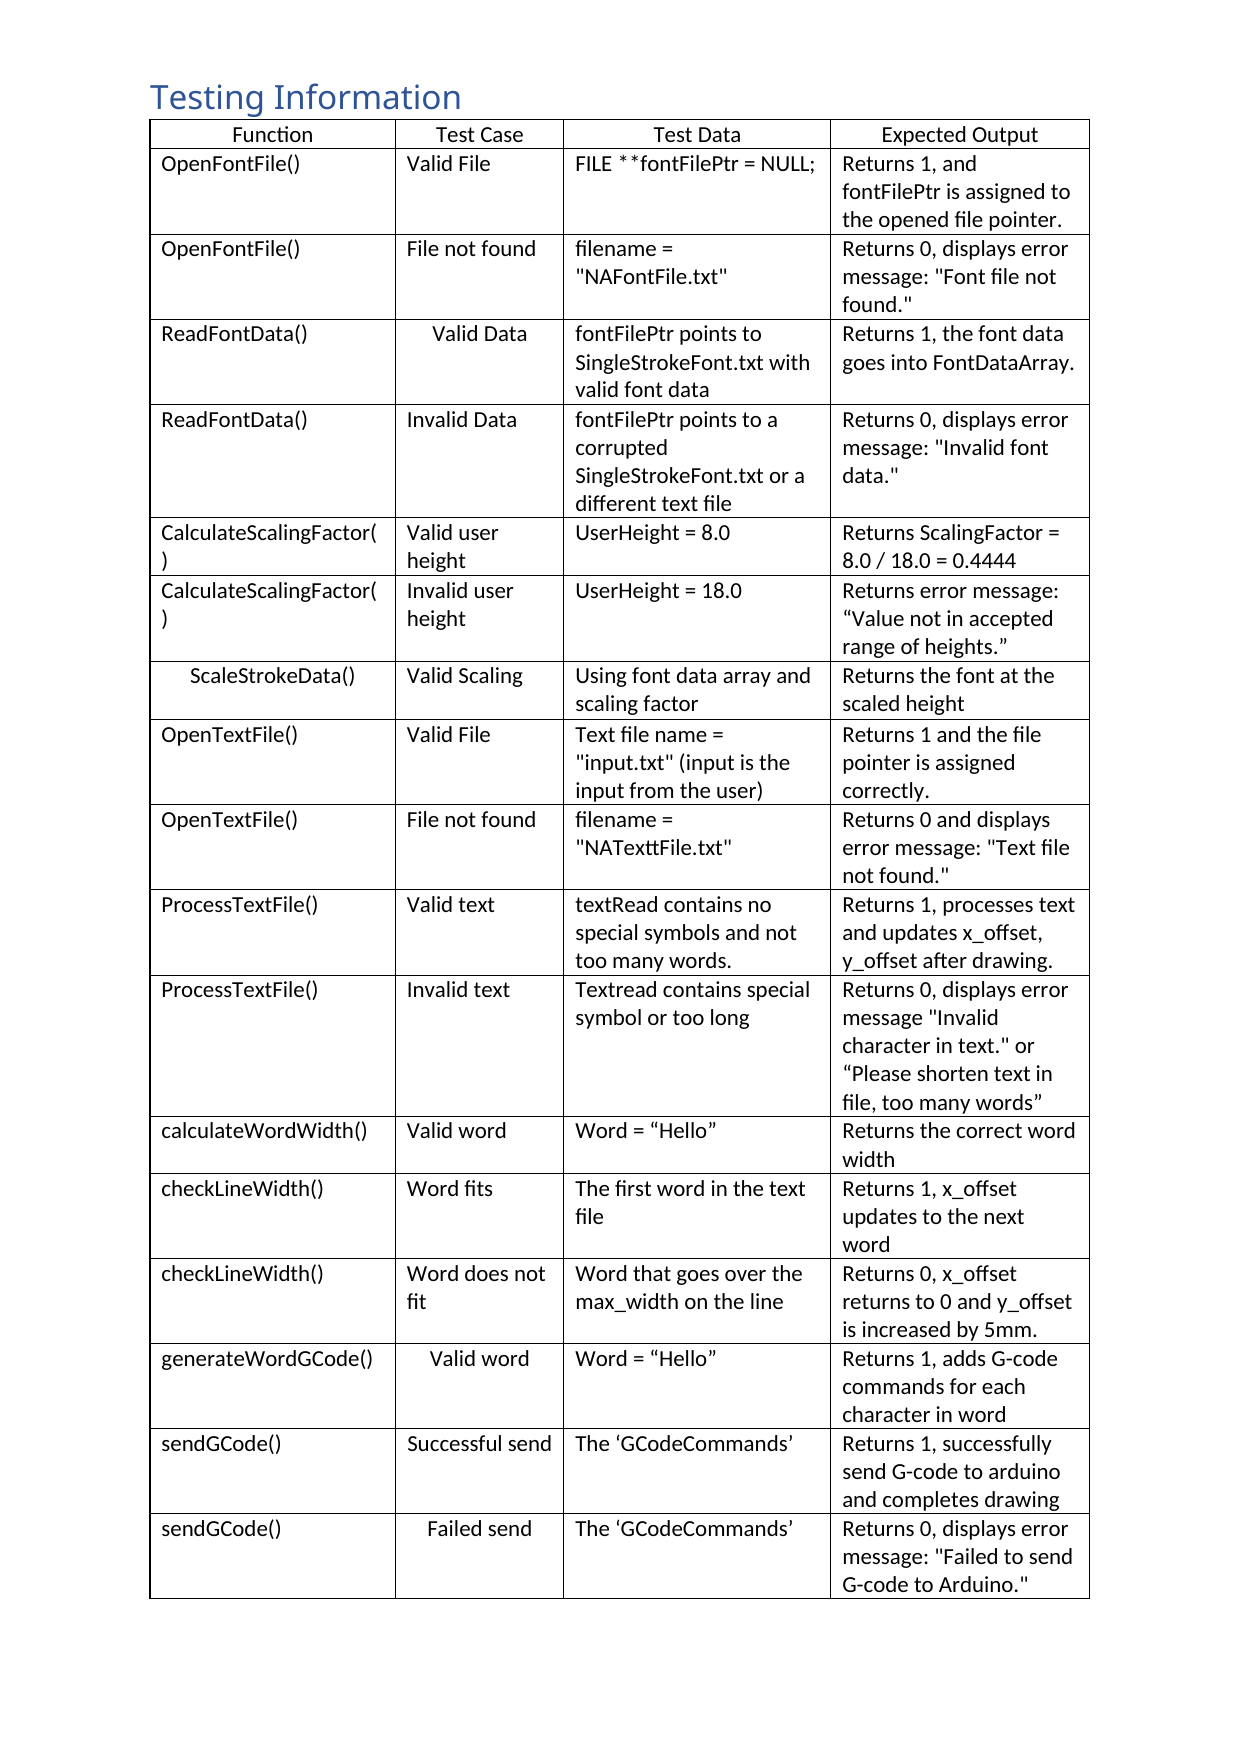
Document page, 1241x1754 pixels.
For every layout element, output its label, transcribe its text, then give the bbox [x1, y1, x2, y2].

table_cell Valid File [396, 720, 563, 804]
table_cell Successful send [396, 1429, 563, 1513]
table_cell The ‘GCodeCommands’ [564, 1514, 830, 1598]
table_cell Textread contains special symbol or too long [564, 976, 830, 1116]
table_cell Valid Scaling [396, 662, 563, 719]
table_cell fontFilePtr points to a corrupted SingleStrokeFont.txt or a different text file [564, 405, 830, 517]
table_cell Word that goes over the max_width on the line [564, 1259, 830, 1343]
table_cell ProcessTextFile() [151, 890, 395, 974]
table_cell Returns 1, and fontFilePtr is assigned to the opened file pointer. [831, 149, 1089, 233]
table_cell Invalid user height [396, 576, 563, 661]
table_cell UserHeight = 8.0 [564, 518, 830, 575]
table_cell Returns 0, displays error message: "Failed to send G-code to Arduino." [831, 1514, 1089, 1598]
table_cell Failed send [396, 1514, 563, 1598]
table_cell The ‘GCodeCommands’ [564, 1429, 830, 1513]
table_cell Word does not fit [396, 1259, 563, 1343]
table_cell Valid text [396, 890, 563, 974]
table_cell Returns 1 and the file pointer is assigned correctly. [831, 720, 1089, 804]
table_cell OpenTextFile() [151, 805, 395, 889]
table_cell CalculateScalingFactor() [151, 518, 395, 575]
table_header Function [151, 120, 395, 148]
table_cell Valid word [396, 1117, 563, 1173]
table_cell File not found [396, 235, 563, 318]
table_cell Returns error message: “Value not in accepted range of heights.” [831, 576, 1089, 661]
table_cell Returns ScalingFactor = 8.0 / 18.0 = 0.4444 [831, 518, 1089, 575]
table_cell checkLineWidth() [151, 1174, 395, 1258]
table_cell Returns 1, x_offset updates to the next word [831, 1174, 1089, 1258]
table_cell Using font data array and scaling factor [564, 662, 830, 719]
table_cell The first word in the text file [564, 1174, 830, 1258]
table_cell UserHeight = 18.0 [564, 576, 830, 661]
table_cell Valid File [396, 149, 563, 233]
table_header Test Data [564, 120, 830, 148]
table_cell checkLineWidth() [151, 1259, 395, 1343]
table_header Test Case [396, 120, 563, 148]
table_cell Word = “Hello” [564, 1117, 830, 1173]
table_cell ProcessTextFile() [151, 976, 395, 1116]
table_cell generateWordGCode() [151, 1344, 395, 1428]
table_cell OpenFontFile() [151, 235, 395, 318]
table_cell Text file name = "input.txt" (input is the input from the user) [564, 720, 830, 804]
table_cell filename = "NATexttFile.txt" [564, 805, 830, 889]
table_cell Returns 0, displays error message: "Invalid font data." [831, 405, 1089, 517]
table_cell Returns 1, successfully send G-code to arduino and completes drawing [831, 1429, 1089, 1513]
table_cell Word = “Hello” [564, 1344, 830, 1428]
subtitle Testing Information [150, 74, 1090, 119]
table_cell Valid user height [396, 518, 563, 575]
table_cell Returns 0 and displays error message: "Text file not found." [831, 805, 1089, 889]
table_cell Returns 1, the font data goes into FontDataArray. [831, 320, 1089, 404]
table_header Expected Output [831, 120, 1089, 148]
table_cell Returns 0, displays error message: "Font file not found." [831, 235, 1089, 318]
table_cell sendGCode() [151, 1429, 395, 1513]
table_cell Invalid text [396, 976, 563, 1116]
table_cell FILE **fontFilePtr = NULL; [564, 149, 830, 233]
table_cell ScaleStrokeData() [151, 662, 395, 719]
table_cell OpenFontFile() [151, 149, 395, 233]
table_cell ReadFontData() [151, 320, 395, 404]
table_cell calculateWordWidth() [151, 1117, 395, 1173]
table_cell Returns 1, adds G-code commands for each character in word [831, 1344, 1089, 1428]
table_cell filename = "NAFontFile.txt" [564, 235, 830, 318]
table_cell File not found [396, 805, 563, 889]
table_cell CalculateScalingFactor() [151, 576, 395, 661]
table_cell Returns the correct word width [831, 1117, 1089, 1173]
table_cell OpenTextFile() [151, 720, 395, 804]
table_cell Returns the font at the scaled height [831, 662, 1089, 719]
table_cell Word fits [396, 1174, 563, 1258]
table_cell fontFilePtr points to SingleStrokeFont.txt with valid font data [564, 320, 830, 404]
table_cell Returns 0, displays error message "Invalid character in text." or “Please shorten text in file, too many words” [831, 976, 1089, 1116]
table_cell sendGCode() [151, 1514, 395, 1598]
table_cell Returns 1, processes text and updates x_offset, y_offset after drawing. [831, 890, 1089, 974]
table_cell Returns 0, x_offset returns to 0 and y_offset is increased by 5mm. [831, 1259, 1089, 1343]
table_cell Valid word [396, 1344, 563, 1428]
table_cell Invalid Data [396, 405, 563, 517]
table_cell textRead contains no special symbols and not too many words. [564, 890, 830, 974]
table_cell Valid Data [396, 320, 563, 404]
table_cell ReadFontData() [151, 405, 395, 517]
